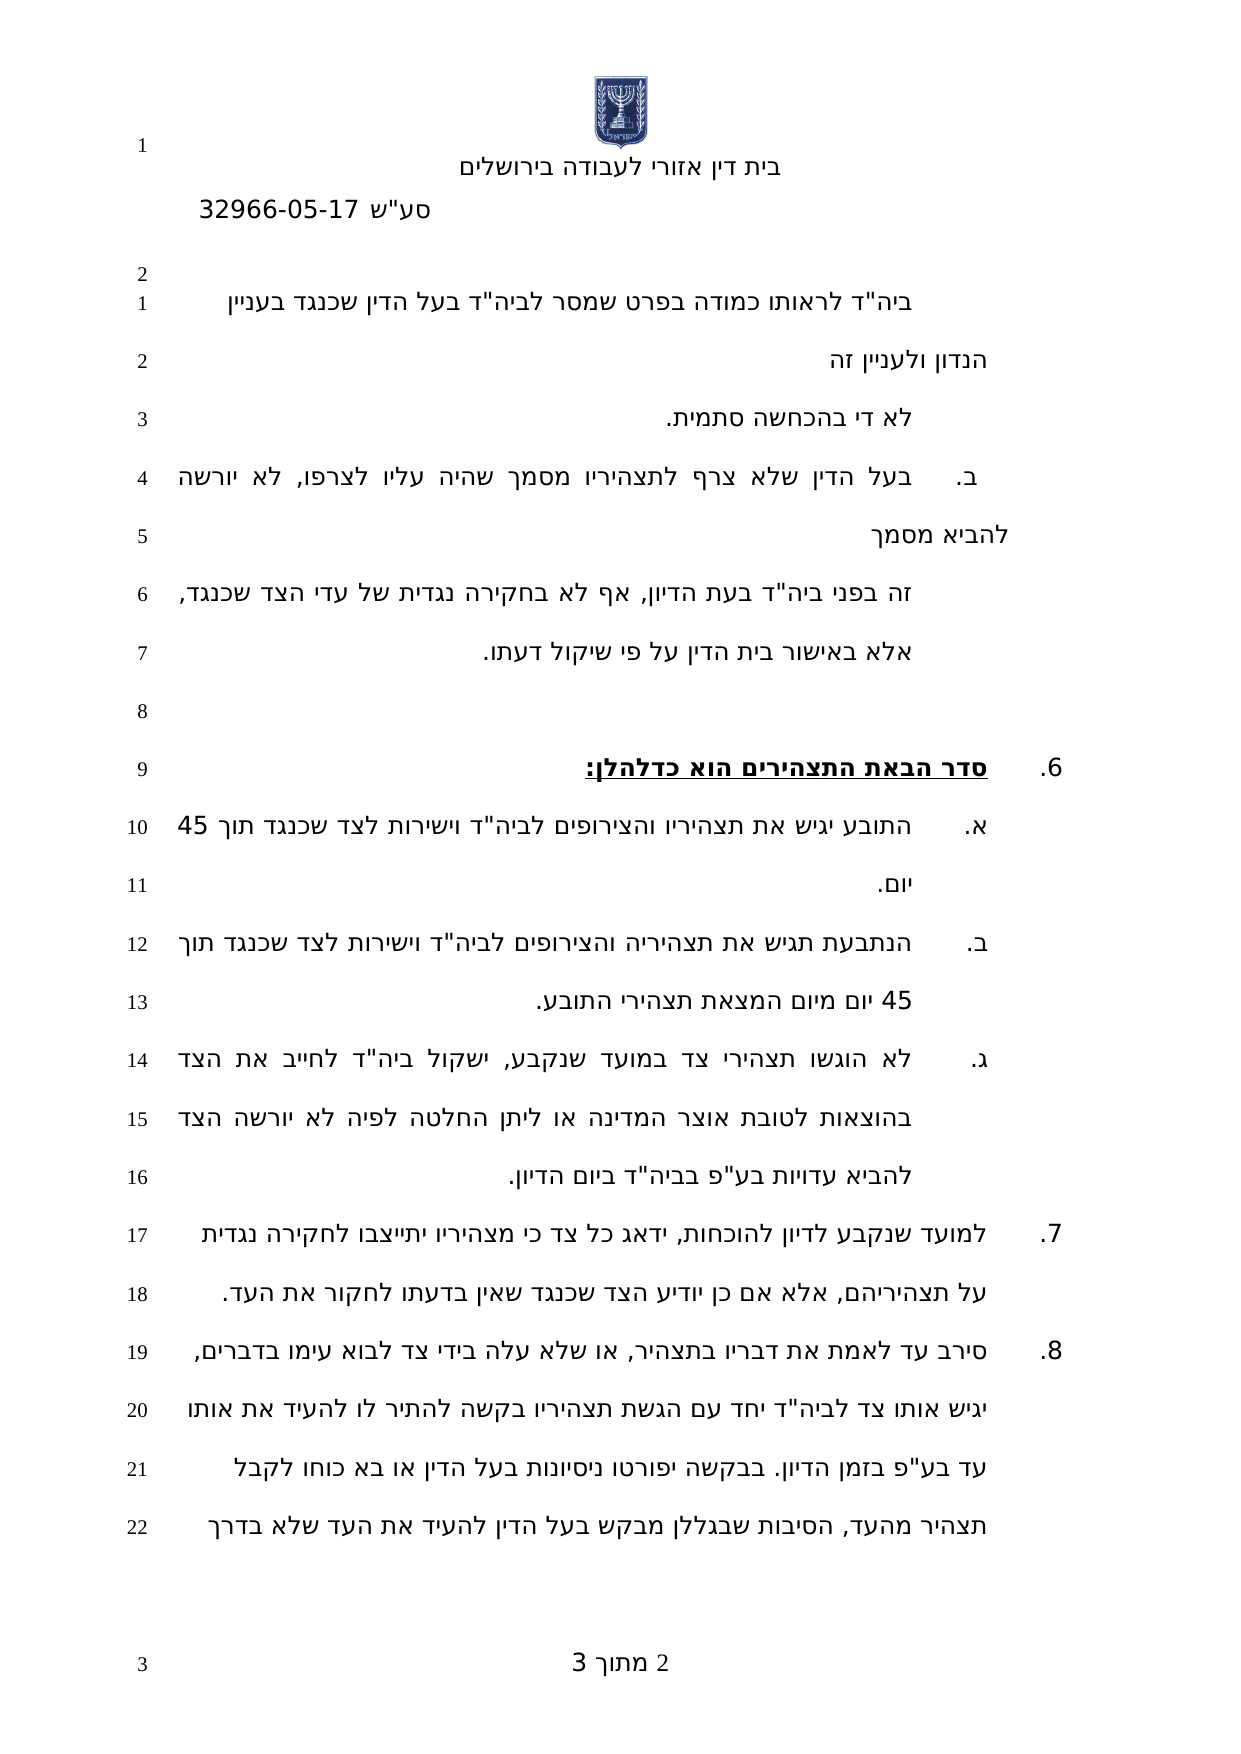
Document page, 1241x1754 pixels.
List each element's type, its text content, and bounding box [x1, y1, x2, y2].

text א. התובע יגיש את תצהיריו והצירופים לביה"ד וישירות לצד שכנגד תוך 45 יום. [177, 811, 988, 899]
picture [589, 75, 651, 152]
text 6. סדר הבאת התצהירים הוא כדלהלן: [177, 753, 1063, 782]
text זה בפני ביה"ד בעת הדיון, אף לא בחקירה נגדית של עדי הצד שכנגד, אלא באישור בית הדין על פי שיקול דעתו. [177, 579, 913, 666]
text ג. לא הוגשו תצהירי צד במועד שנקבע, ישקול ביה"ד לחייב את הצד בהוצאות לטובת אוצר המדינה או ליתן החלטה לפיה לא יורשה הצד להביא עדויות בע"פ בביה"ד ביום הדיון. [177, 1044, 988, 1190]
text ב. בעל הדין שלא צרף לתצהיריו מסמך שהיה עליו לצרפו, לא יורשה להביא מסמך [177, 462, 1009, 549]
text ב. הנתבעת תגיש את תצהיריה והצירופים לביה"ד וישירות לצד שכנגד תוך 45 יום מיום המצאת תצהירי התובע. [177, 928, 988, 1015]
text 7. למועד שנקבע לדיון להוכחות, ידאג כל צד כי מצהיריו יתייצבו לחקירה נגדית על תצהיריהם, אלא אם כן יודיע הצד שכנגד שאין בדעתו לחקור את העד. [177, 1219, 1063, 1307]
